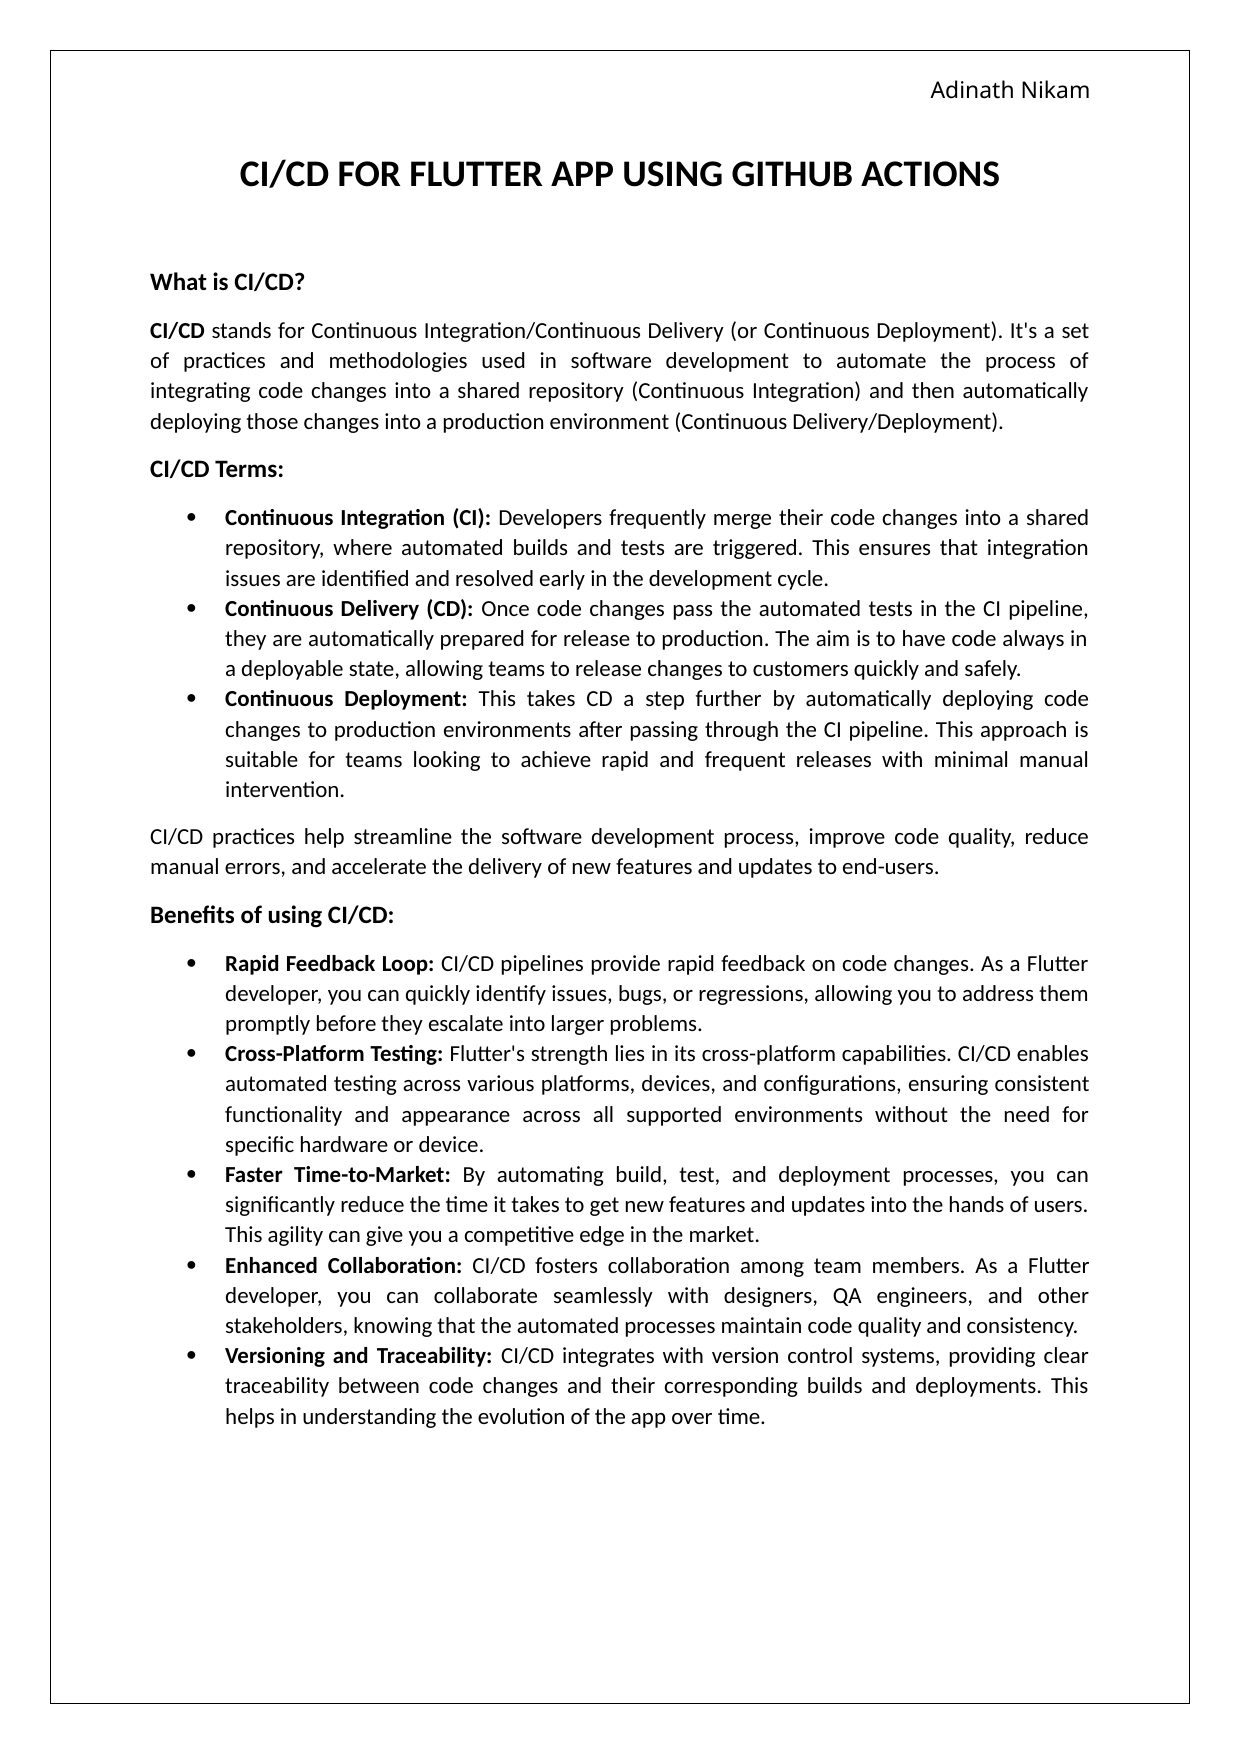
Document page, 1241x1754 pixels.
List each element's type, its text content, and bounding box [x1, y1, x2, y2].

list Faster Time-to-Market: By automating build, test, and deployment processes, you can significantly reduce the time it takes to get new features and updates into the hands of users. This agility can give you a competitive edge in the market. [187, 1160, 1090, 1248]
text CI/CD practices help streamline the software development process, improve code quality, reduce manual errors, and accelerate the delivery of new features and updates to end-users. [150, 822, 1090, 880]
list Cross-Platform Testing: Flutter's strength lies in its cross-platform capabilities. CI/CD enables automated testing across various platforms, devices, and configurations, ensuring consistent functionality and appearance across all supported environments without the need for specific hardware or device. [187, 1039, 1090, 1158]
text Benefits of using CI/CD: [150, 899, 1090, 929]
list Versioning and Traceability: CI/CD integrates with version control systems, providing clear traceability between code changes and their corresponding builds and deployments. This helps in understanding the evolution of the app over time. [187, 1341, 1090, 1430]
list Enhanced Collaboration: CI/CD fosters collaboration among team members. As a Flutter developer, you can collaborate seamlessly with designers, QA engineers, and other stakeholders, knowing that the automated processes maintain code quality and consistency. [187, 1251, 1090, 1339]
text CI/CD Terms: [150, 454, 1090, 484]
text CI/CD FOR FLUTTER APP USING GITHUB ACTIONS [150, 150, 1090, 196]
text What is CI/CD? [150, 267, 1090, 297]
list Continuous Delivery (CD): Once code changes pass the automated tests in the CI pipeline, they are automatically prepared for release to production. The aim is to have code always in a deployable state, allowing teams to release changes to customers quickly and safely. [187, 594, 1090, 682]
list Continuous Integration (CI): Developers frequently merge their code changes into a shared repository, where automated builds and tests are triggered. This ensures that integration issues are identified and resolved early in the development cycle. [187, 503, 1090, 592]
text CI/CD stands for Continuous Integration/Continuous Delivery (or Continuous Deployment). It's a set of practices and methodologies used in software development to automate the process of integrating code changes into a shared repository (Continuous Integration) and then automatically deploying those changes into a production environment (Continuous Delivery/Deployment). [150, 316, 1090, 435]
list Continuous Deployment: This takes CD a step further by automatically deploying code changes to production environments after passing through the CI pipeline. This approach is suitable for teams looking to achieve rapid and frequent releases with minimal manual intervention. [187, 684, 1090, 803]
list Rapid Feedback Loop: CI/CD pipelines provide rapid feedback on code changes. As a Flutter developer, you can quickly identify issues, bugs, or regressions, allowing you to address them promptly before they escalate into larger problems. [187, 949, 1090, 1037]
